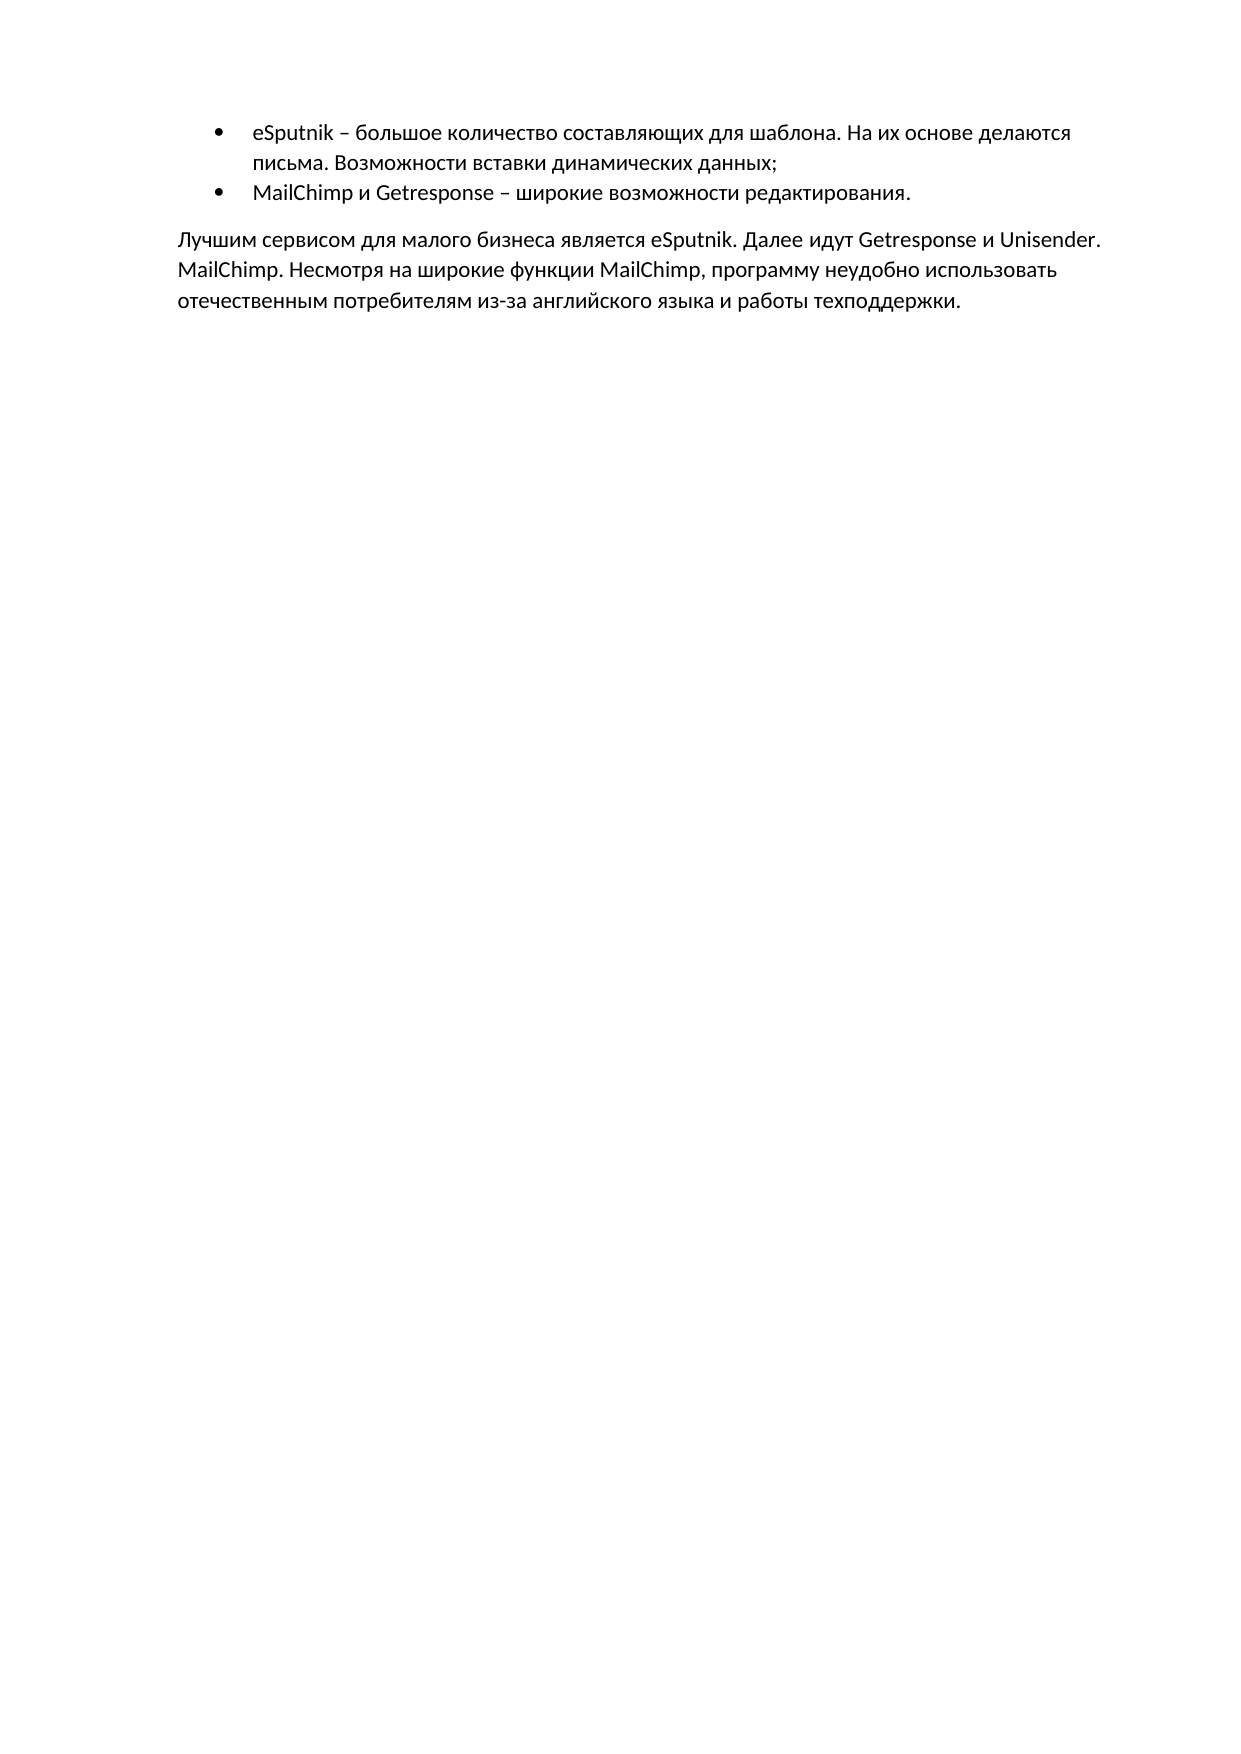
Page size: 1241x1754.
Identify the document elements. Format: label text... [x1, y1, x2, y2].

text Лучшим сервисом для малого бизнеса является eSputnik. Далее идут Getresponse и Unisender. MailChimp. Несмотря на широкие функции MailChimp, программу неудобно использовать отечественным потребителям из-за английского языка и работы техподдержки. [177, 225, 1152, 314]
list MailChimp и Getresponse – широкие возможности редактирования. [215, 178, 1152, 207]
list eSputnik – большое количество составляющих для шаблона. На их основе делаются письма. Возможности вставки динамических данных; [215, 118, 1152, 176]
